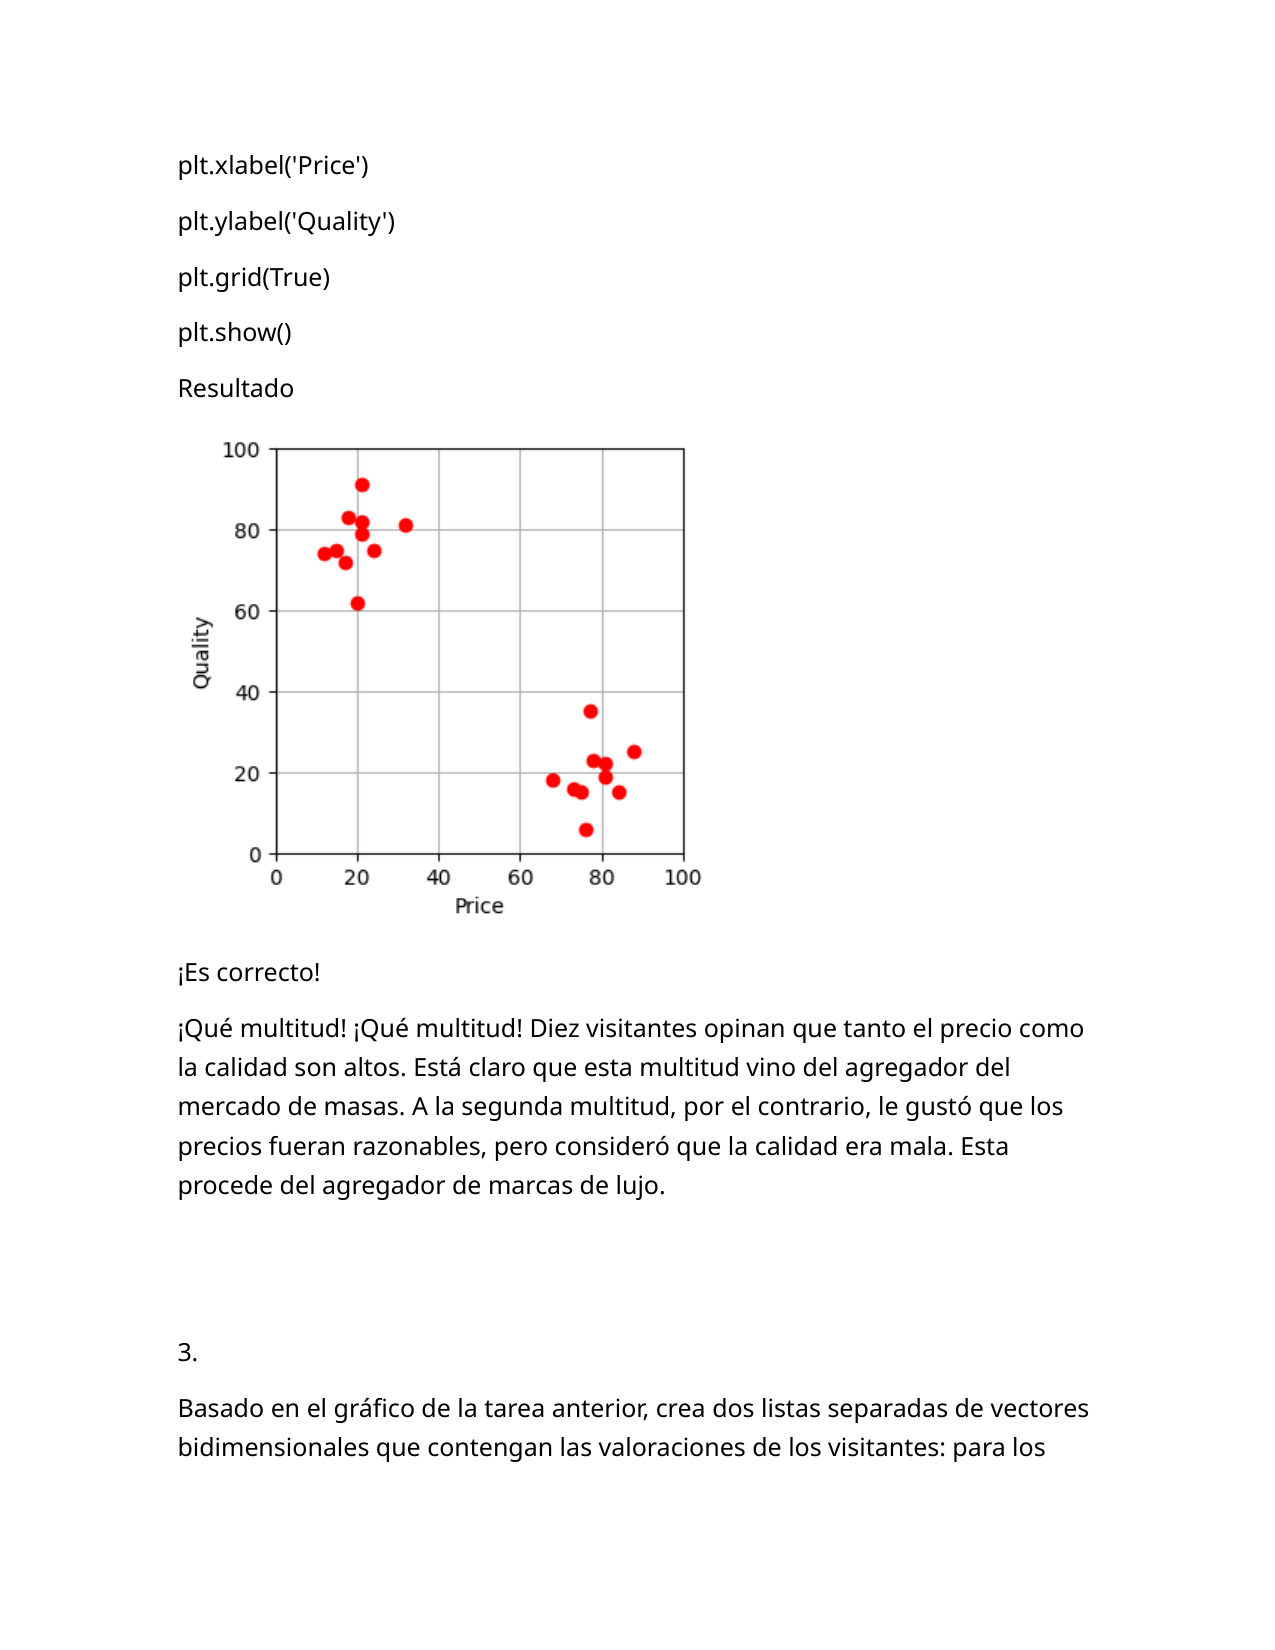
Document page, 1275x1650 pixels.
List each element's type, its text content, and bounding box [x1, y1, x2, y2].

text plt.ylabel('Quality') [177, 203, 1098, 237]
text plt.show() [177, 315, 1098, 349]
text ¡Es correcto! [177, 955, 1098, 989]
text Resultado [177, 371, 1098, 405]
text plt.grid(True) [177, 259, 1098, 293]
text ¡Qué multitud! ¡Qué multitud! Diez visitantes opinan que tanto el precio como la calidad son altos. Está claro que esta multitud vino del agregador del mercado de masas. A la segunda multitud, por el contrario, le gustó que los precios fueran razonables, pero consideró que la calidad era mala. Esta procede del agregador de marcas de lujo. [177, 1011, 1098, 1201]
text plt.xlabel('Price') [177, 148, 1098, 182]
text 3. [177, 1335, 1098, 1369]
picture [177, 426, 718, 933]
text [177, 1391, 1098, 1464]
